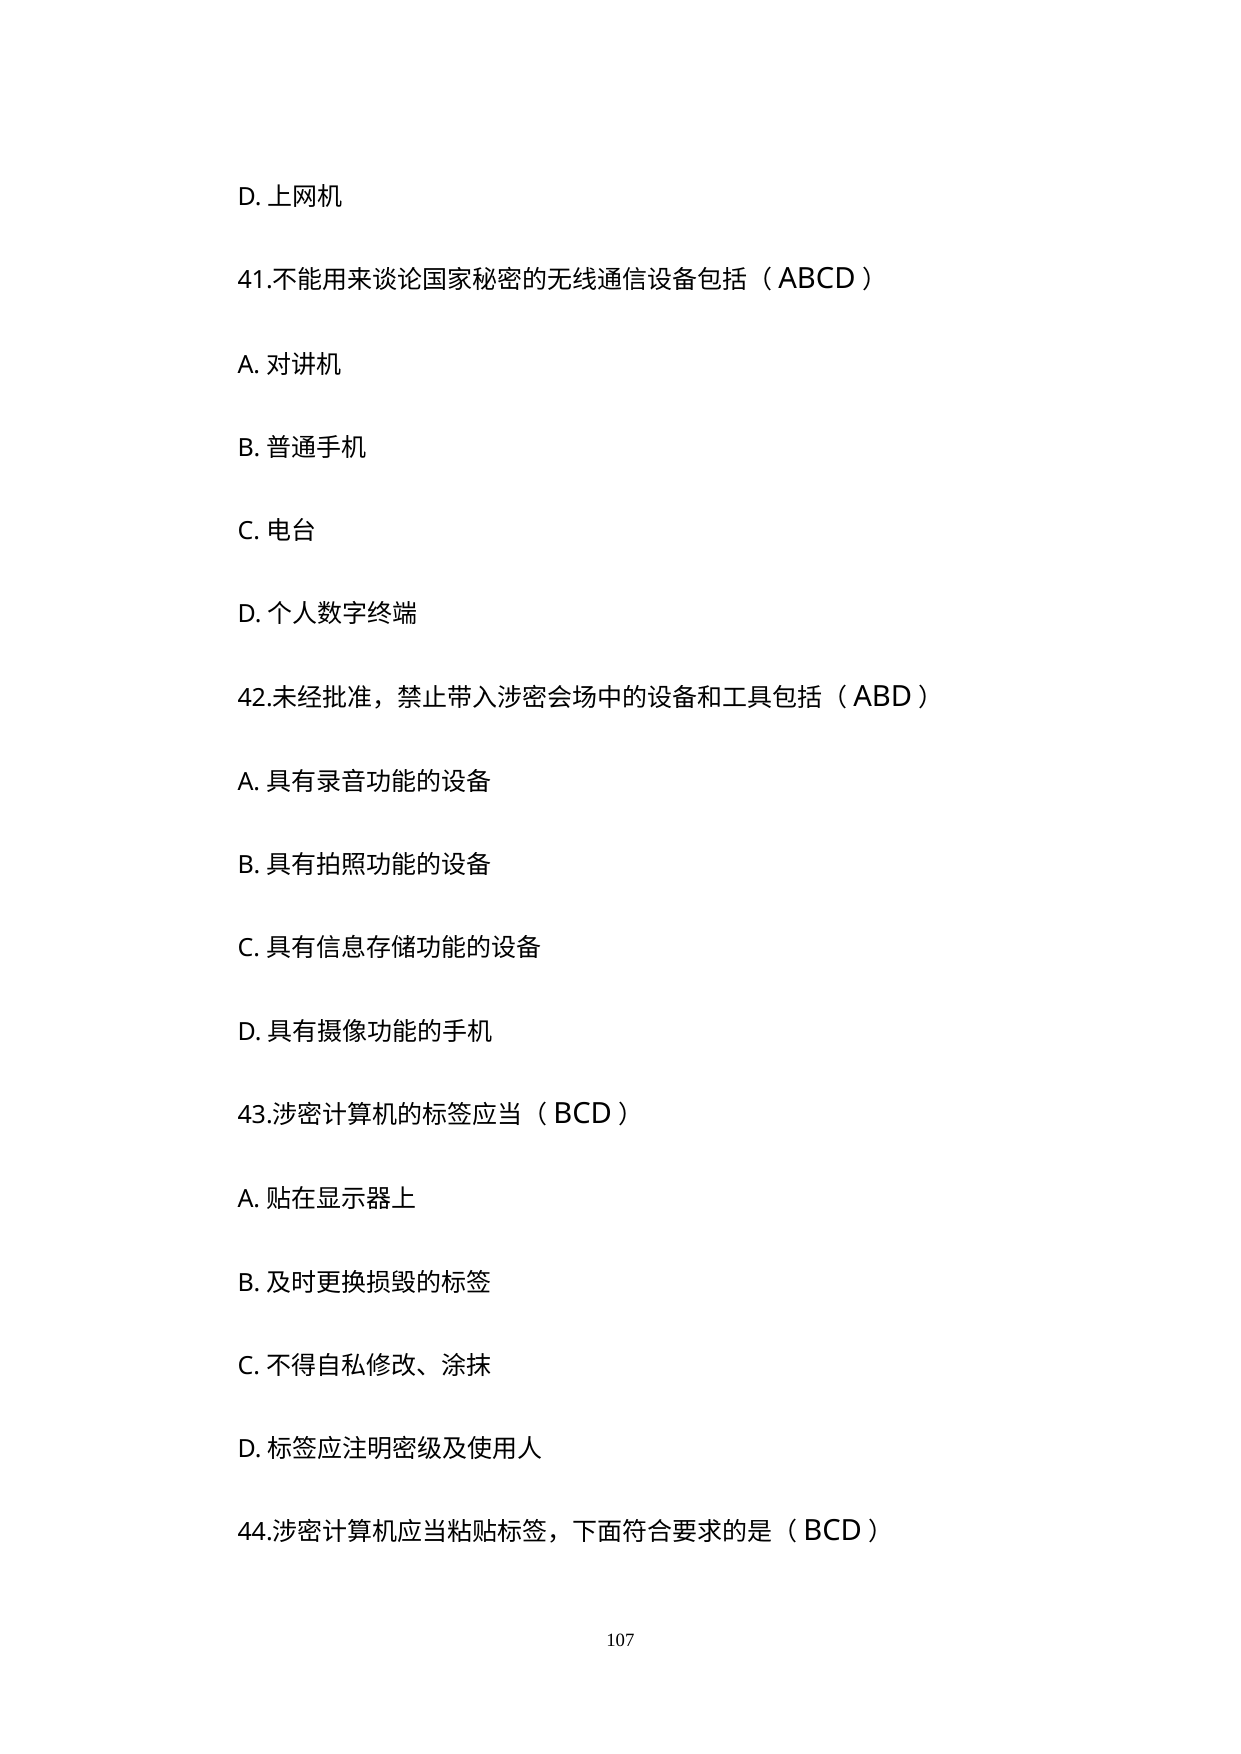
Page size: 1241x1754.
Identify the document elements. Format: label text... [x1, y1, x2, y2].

text A. 贴在显示器上 [187, 1164, 1053, 1229]
text D. 上网机 [187, 162, 1053, 227]
text 43.涉密计算机的标签应当（ BCD ） [187, 1080, 1053, 1145]
text 44.涉密计算机应当粘贴标签，下面符合要求的是（ BCD ） [187, 1497, 1053, 1562]
text C. 不得自私修改、涂抹 [187, 1331, 1053, 1396]
text D. 个人数字终端 [187, 579, 1053, 644]
text 42.未经批准，禁止带入涉密会场中的设备和工具包括（ ABD ） [187, 662, 1053, 727]
text B. 具有拍照功能的设备 [187, 830, 1053, 895]
text D. 具有摄像功能的手机 [187, 997, 1053, 1062]
text C. 具有信息存储功能的设备 [187, 913, 1053, 978]
text 41.不能用来谈论国家秘密的无线通信设备包括（ ABCD ） [187, 245, 1053, 310]
text A. 具有录音功能的设备 [187, 747, 1053, 812]
text A. 对讲机 [187, 330, 1053, 395]
text C. 电台 [187, 496, 1053, 561]
text B. 及时更换损毁的标签 [187, 1248, 1053, 1313]
text D. 标签应注明密级及使用人 [187, 1414, 1053, 1479]
text B. 普通手机 [187, 413, 1053, 478]
